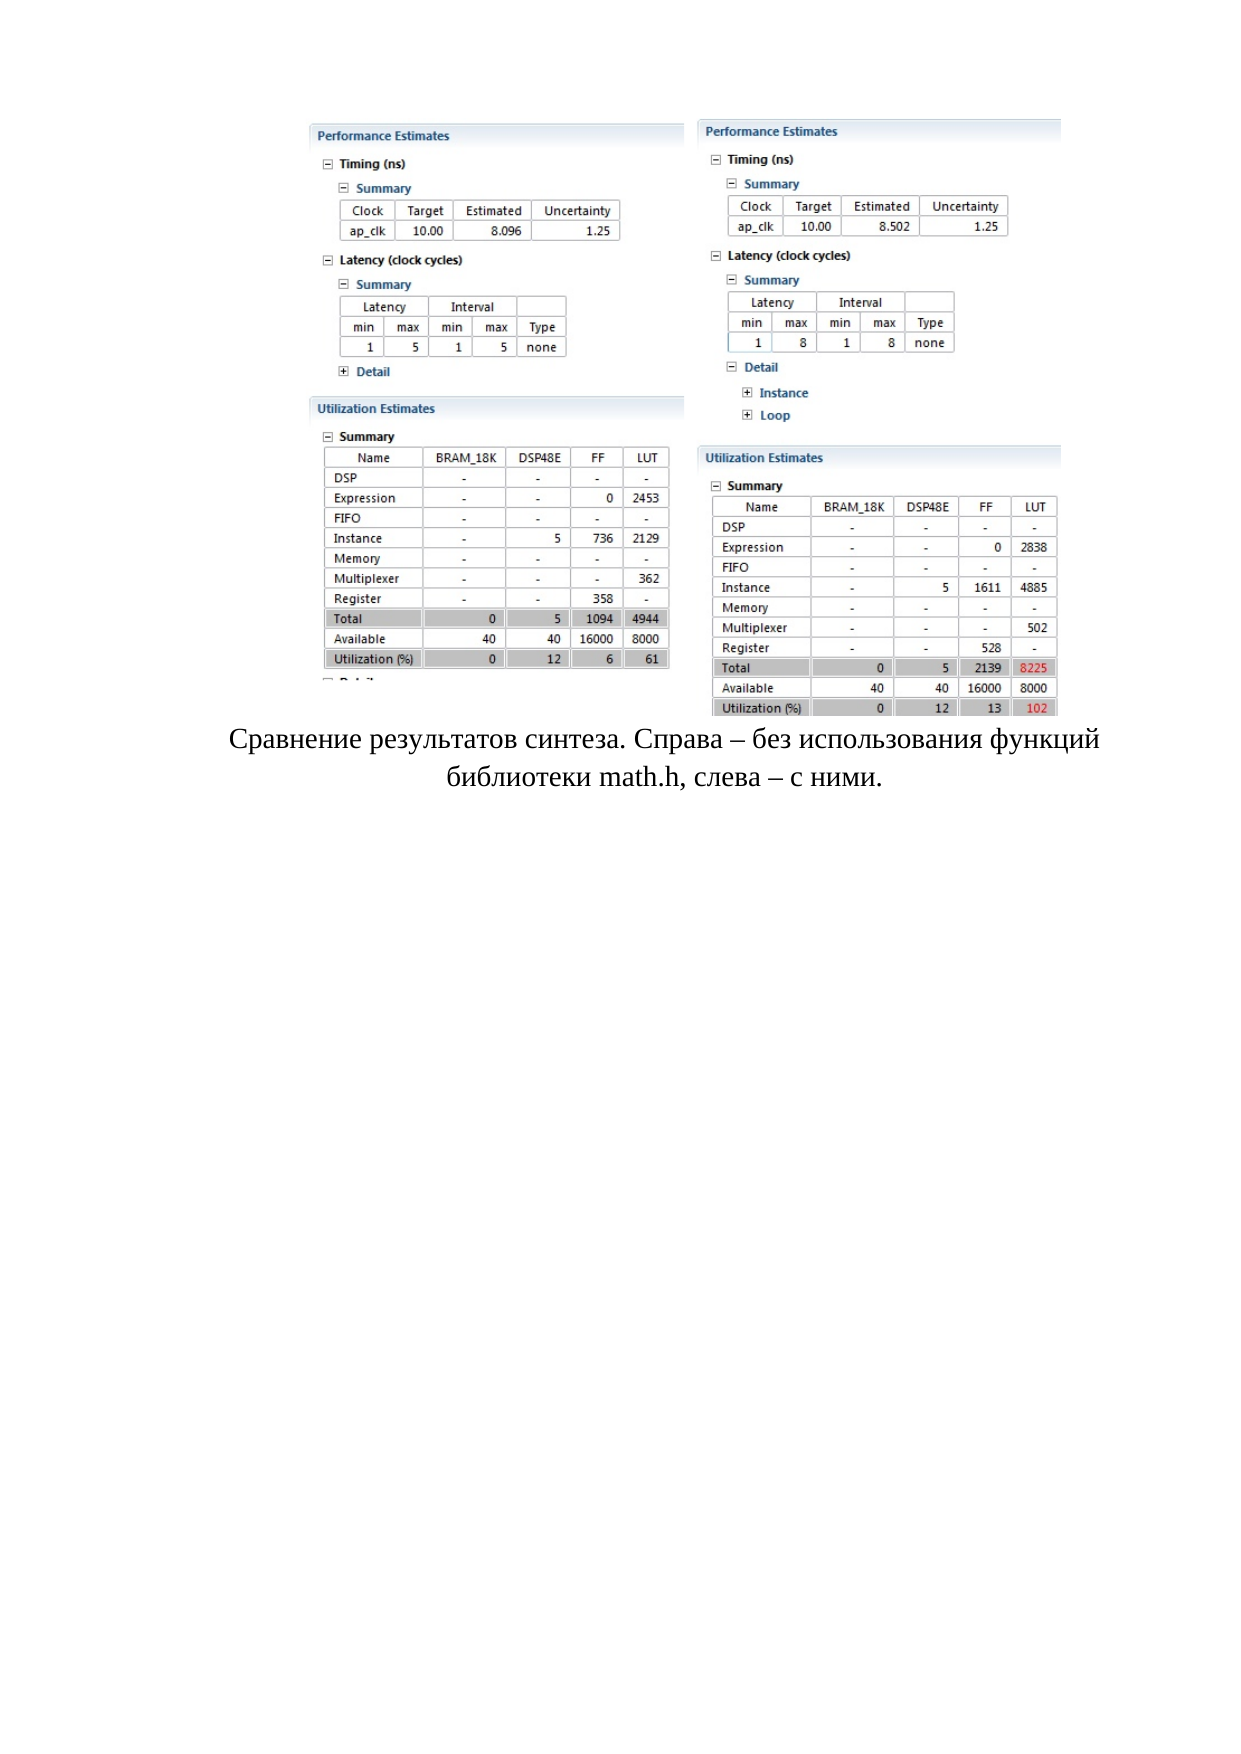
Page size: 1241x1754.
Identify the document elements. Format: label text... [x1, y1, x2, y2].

picture [305, 118, 1061, 716]
